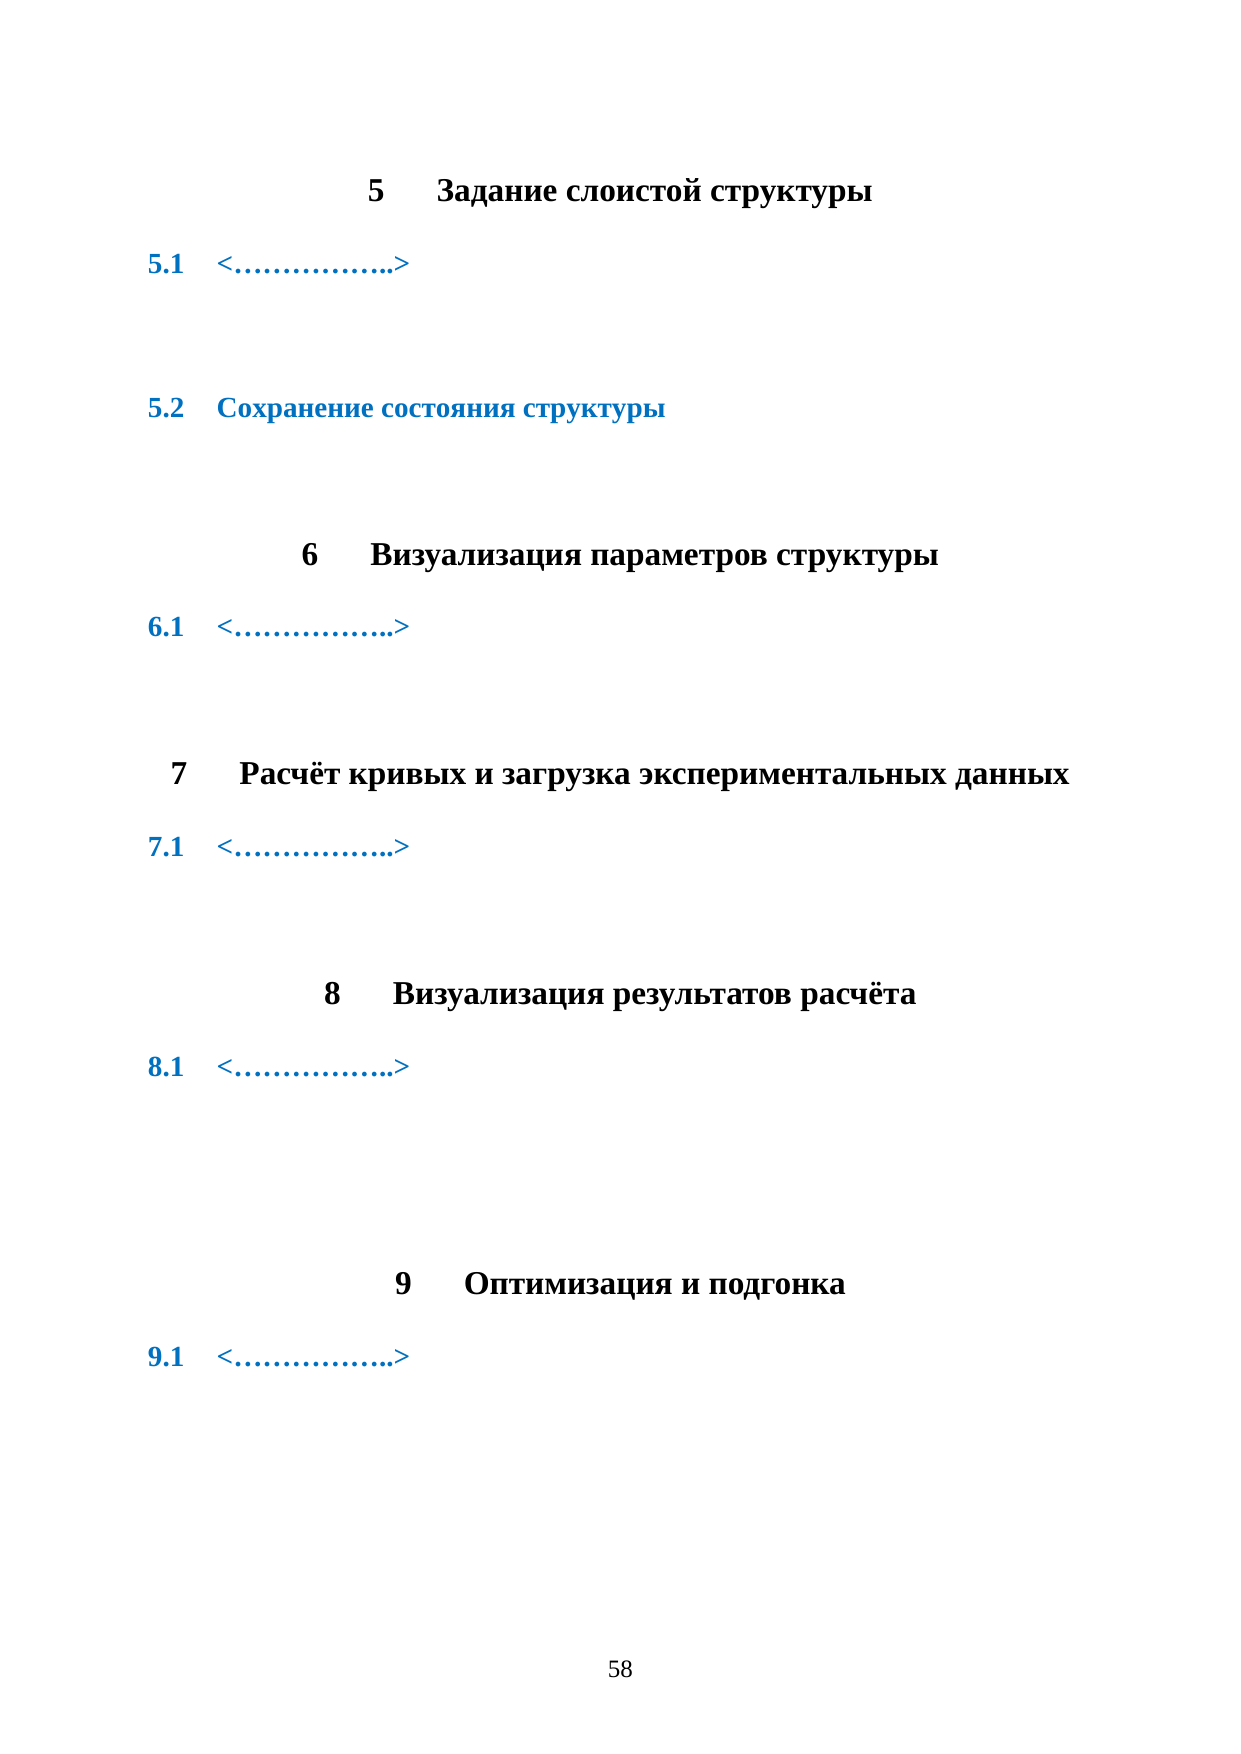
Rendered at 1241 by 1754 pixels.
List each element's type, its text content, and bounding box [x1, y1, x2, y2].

subtitle Визуализация параметров структуры [148, 534, 1093, 572]
subtitle Сохранение состояния структуры [148, 390, 1093, 423]
subtitle Расчёт кривых и загрузка экспериментальных данных [148, 753, 1093, 792]
subtitle <……………..> [148, 1339, 1093, 1372]
subtitle <……………..> [148, 609, 1093, 643]
subtitle Задание слоистой структуры [148, 170, 1093, 209]
subtitle Визуализация результатов расчёта [148, 973, 1093, 1011]
subtitle <……………..> [148, 829, 1093, 863]
subtitle Оптимизация и подгонка [148, 1263, 1093, 1301]
subtitle <……………..> [148, 1049, 1093, 1082]
subtitle <……………..> [148, 246, 1093, 280]
